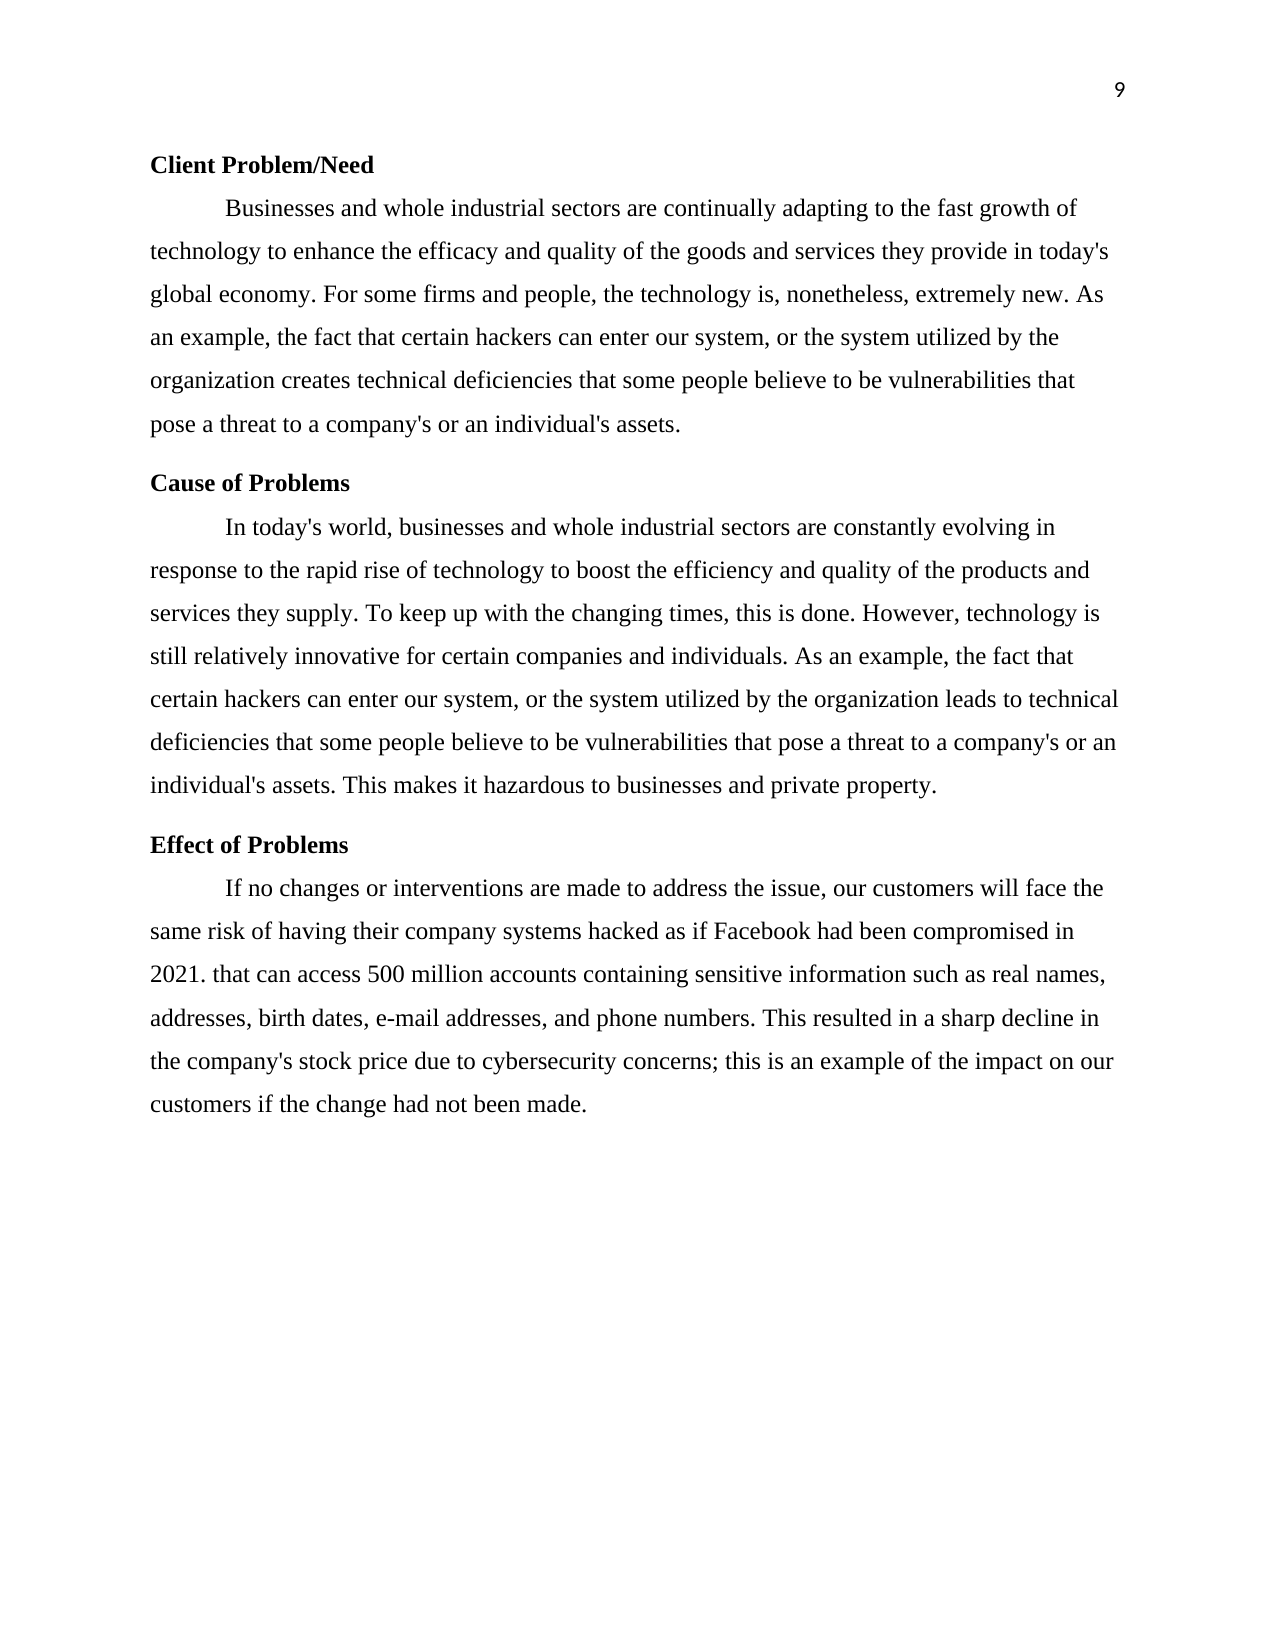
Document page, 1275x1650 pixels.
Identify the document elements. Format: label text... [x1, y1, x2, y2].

text Businesses and whole industrial sectors are continually adapting to the fast growth of technology to enhance the efficacy and quality of the goods and services they provide in today's global economy. For some firms and people, the technology is, nonetheless, extremely new. As an example, the fact that certain hackers can enter our system, or the system utilized by the organization creates technical deficiencies that some people believe to be vulnerabilities that pose a threat to a company's or an individual's assets. [150, 193, 1125, 437]
text In today's world, businesses and whole industrial sectors are constantly evolving in response to the rapid rise of technology to boost the efficiency and quality of the products and services they supply. To keep up with the changing times, this is done. However, technology is still relatively innovative for certain companies and individuals. As an example, the fact that certain hackers can enter our system, or the system utilized by the organization leads to technical deficiencies that some people believe to be vulnerabilities that pose a threat to a company's or an individual's assets. This makes it hazardous to businesses and private property. [150, 512, 1125, 799]
text If no changes or interventions are made to address the issue, our customers will face the same risk of having their company systems hacked as if Facebook had been compromised in 2021. that can access 500 million accounts containing sensitive information such as real names, addresses, birth dates, e-mail addresses, and phone numbers. This resulted in a sharp decline in the company's stock price due to cybersecurity concerns; this is an example of the impact on our customers if the change had not been made. [150, 873, 1125, 1118]
subtitle Cause of Problems [150, 468, 1125, 497]
subtitle Client Problem/Need [150, 150, 1125, 179]
subtitle Effect of Problems [150, 830, 1125, 859]
